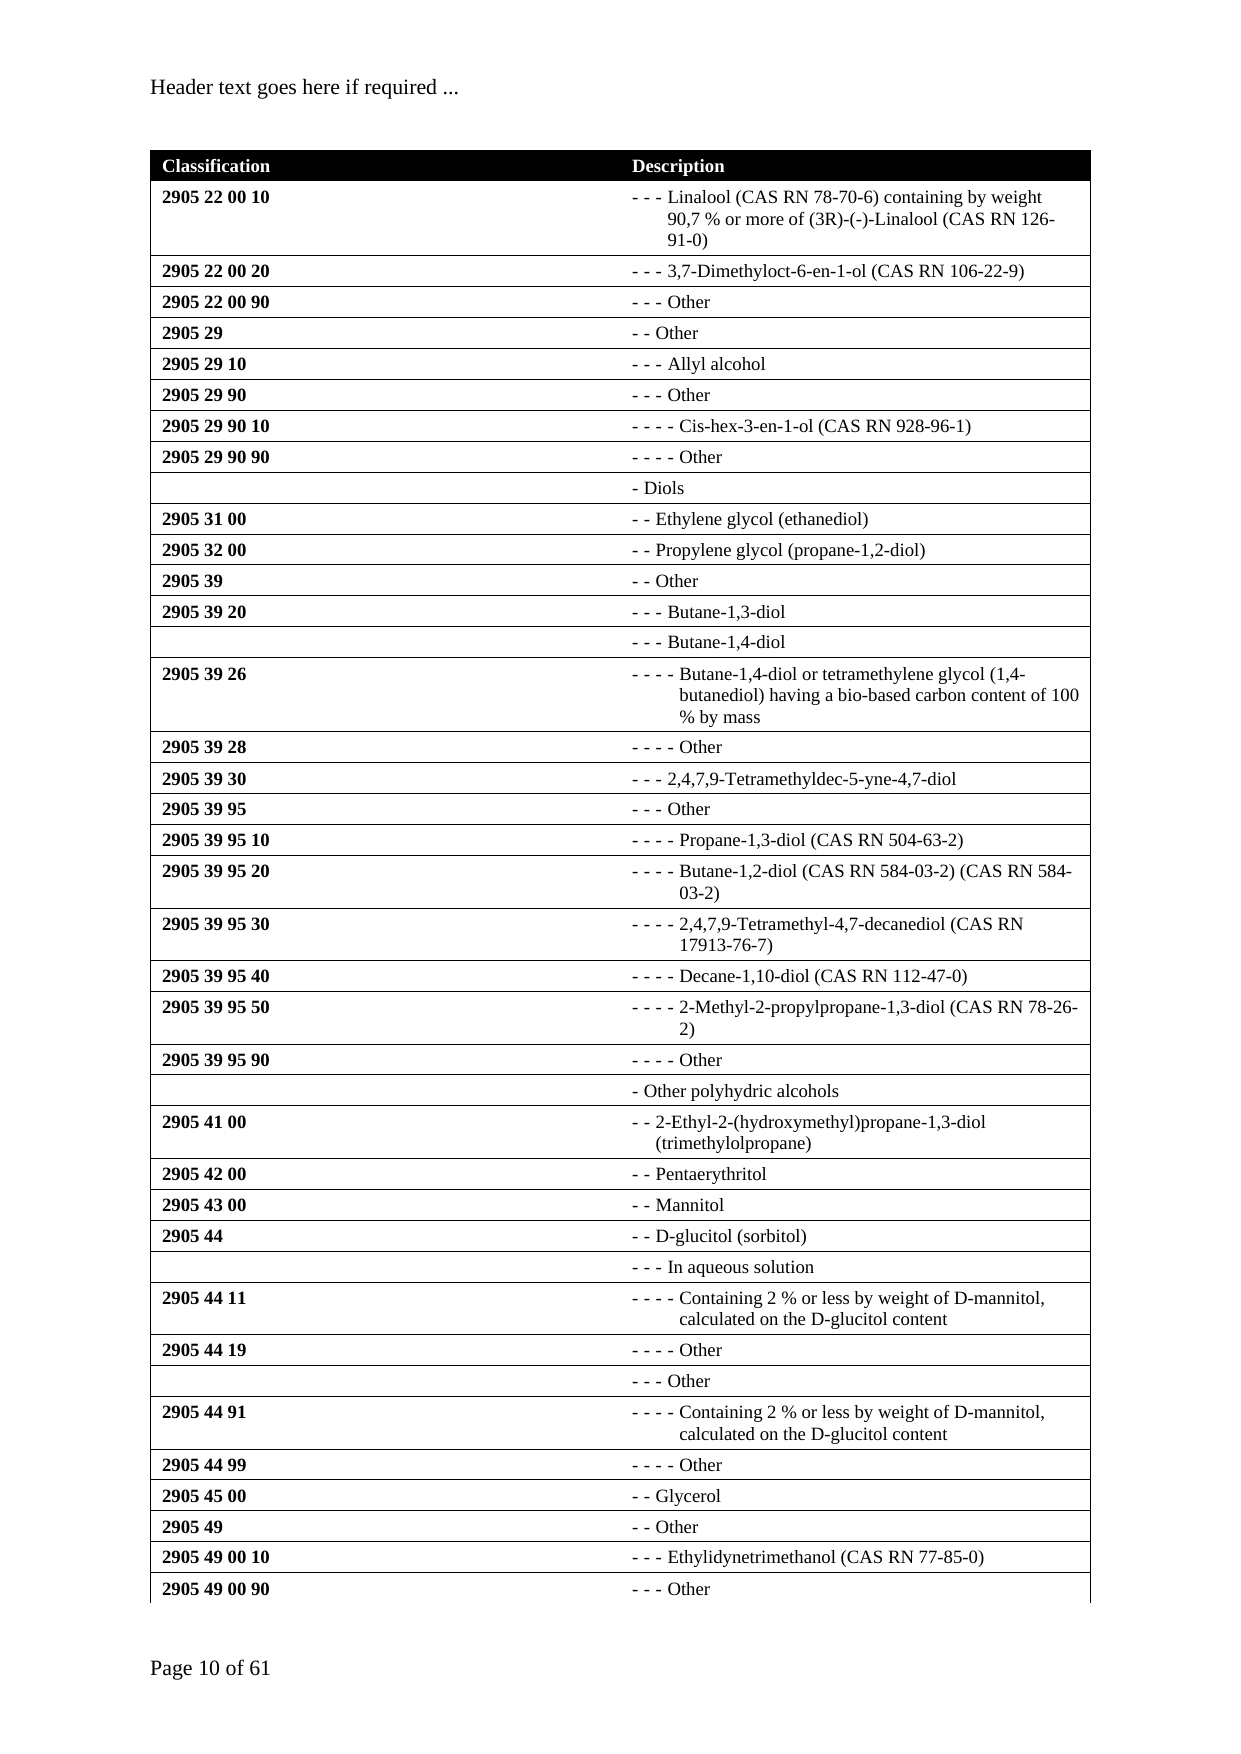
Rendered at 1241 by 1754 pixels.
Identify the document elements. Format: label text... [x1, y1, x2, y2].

table_cell 2905 44 [151, 1221, 621, 1251]
table_cell 2905 39 95 [151, 794, 621, 824]
table_cell [151, 1075, 621, 1105]
table_cell 2905 22 00 10 [151, 181, 621, 255]
table_cell - - - 2,4,7,9-Tetramethyldec-5-yne-4,7-diol [621, 763, 1090, 793]
table_cell - - Other [621, 565, 1090, 595]
table_cell [151, 473, 621, 502]
table_cell - - - - Other [621, 442, 1090, 472]
table_cell 2905 39 95 10 [151, 825, 621, 855]
table_cell 2905 29 10 [151, 349, 621, 379]
table_cell [151, 1252, 621, 1282]
table_cell - - - Ethylidynetrimethanol (CAS RN 77-85-0) [621, 1542, 1090, 1572]
table_cell - - D-glucitol (sorbitol) [621, 1221, 1090, 1251]
table_header Classification [151, 151, 621, 181]
table_cell - - - - Decane-1,10-diol (CAS RN 112-47-0) [621, 961, 1090, 991]
table_cell - - - 3,7-Dimethyloct-6-en-1-ol (CAS RN 106-22-9) [621, 256, 1090, 286]
table_cell 2905 39 26 [151, 658, 621, 731]
table_cell 2905 49 [151, 1511, 621, 1541]
table_cell 2905 31 00 [151, 504, 621, 533]
table_cell - - Other [621, 1511, 1090, 1541]
table_cell 2905 39 95 90 [151, 1045, 621, 1074]
table_cell - - - Other [621, 380, 1090, 410]
table_cell 2905 44 19 [151, 1335, 621, 1365]
table_cell - - Mannitol [621, 1190, 1090, 1220]
table_cell 2905 49 00 10 [151, 1542, 621, 1572]
table_cell - - - - Other [621, 1045, 1090, 1074]
table_cell - - - - Other [621, 732, 1090, 762]
table_cell 2905 39 20 [151, 596, 621, 626]
table_cell - - - - Propane-1,3-diol (CAS RN 504-63-2) [621, 825, 1090, 855]
table_cell - - 2-Ethyl-2-(hydroxymethyl)propane-1,3-diol (trimethylolpropane) [621, 1106, 1090, 1158]
table_cell - - - - Containing 2 % or less by weight of D-mannitol, calculated on the D-glucitol content [621, 1283, 1090, 1334]
table_cell - - - Butane-1,4-diol [621, 627, 1090, 657]
table_cell - Diols [621, 473, 1090, 502]
table_cell - - - Butane-1,3-diol [621, 596, 1090, 626]
table_cell 2905 39 30 [151, 763, 621, 793]
table_cell - - - Other [621, 794, 1090, 824]
table_cell [151, 1366, 621, 1396]
table_cell - - Ethylene glycol (ethanediol) [621, 504, 1090, 533]
table_cell - - Propylene glycol (propane-1,2-diol) [621, 535, 1090, 564]
table_cell 2905 22 00 20 [151, 256, 621, 286]
table_header Description [621, 151, 1090, 181]
table_cell - - - - Other [621, 1450, 1090, 1479]
table_cell - - - - Butane-1,4-diol or tetramethylene glycol (1,4-butanediol) having a bio-based carbon content of 100 % by mass [621, 658, 1090, 731]
table_cell [151, 627, 621, 657]
table_cell - - - Other [621, 1366, 1090, 1396]
table_cell - - - In aqueous solution [621, 1252, 1090, 1282]
table_cell 2905 44 91 [151, 1397, 621, 1448]
table_cell 2905 44 11 [151, 1283, 621, 1334]
table_cell 2905 29 90 90 [151, 442, 621, 472]
table_cell 2905 49 00 90 [151, 1573, 621, 1603]
table_cell - - - Linalool (CAS RN 78-70-6) containing by weight 90,7 % or more of (3R)-(-)-Linalool (CAS RN 126-91-0) [621, 181, 1090, 255]
table_cell 2905 39 28 [151, 732, 621, 762]
table_cell - - - - 2,4,7,9-Tetramethyl-4,7-decanediol (CAS RN 17913-76-7) [621, 909, 1090, 960]
table_cell 2905 39 95 20 [151, 856, 621, 907]
table_cell - - Glycerol [621, 1480, 1090, 1510]
table_cell 2905 43 00 [151, 1190, 621, 1220]
table_cell - - - - Other [621, 1335, 1090, 1365]
table_cell - - - - Cis-hex-3-en-1-ol (CAS RN 928-96-1) [621, 411, 1090, 441]
table_cell - - - - 2-Methyl-2-propylpropane-1,3-diol (CAS RN 78-26-2) [621, 992, 1090, 1043]
table_cell 2905 39 95 50 [151, 992, 621, 1043]
table_cell - - - Allyl alcohol [621, 349, 1090, 379]
table_cell 2905 29 [151, 318, 621, 348]
table_cell 2905 39 95 40 [151, 961, 621, 991]
table_cell 2905 39 95 30 [151, 909, 621, 960]
table_cell - - - Other [621, 1573, 1090, 1603]
table_cell 2905 22 00 90 [151, 287, 621, 317]
table_cell 2905 32 00 [151, 535, 621, 564]
table_cell - - - Other [621, 287, 1090, 317]
table_cell 2905 41 00 [151, 1106, 621, 1158]
table_cell 2905 42 00 [151, 1159, 621, 1189]
table_cell - - - - Butane-1,2-diol (CAS RN 584-03-2) (CAS RN 584-03-2) [621, 856, 1090, 907]
table_cell 2905 44 99 [151, 1450, 621, 1479]
table_cell 2905 45 00 [151, 1480, 621, 1510]
table_cell - - - - Containing 2 % or less by weight of D-mannitol, calculated on the D-glucitol content [621, 1397, 1090, 1448]
table_cell 2905 39 [151, 565, 621, 595]
table_cell - - Other [621, 318, 1090, 348]
table_cell 2905 29 90 10 [151, 411, 621, 441]
table_cell - Other polyhydric alcohols [621, 1075, 1090, 1105]
table_cell - - Pentaerythritol [621, 1159, 1090, 1189]
table_cell 2905 29 90 [151, 380, 621, 410]
